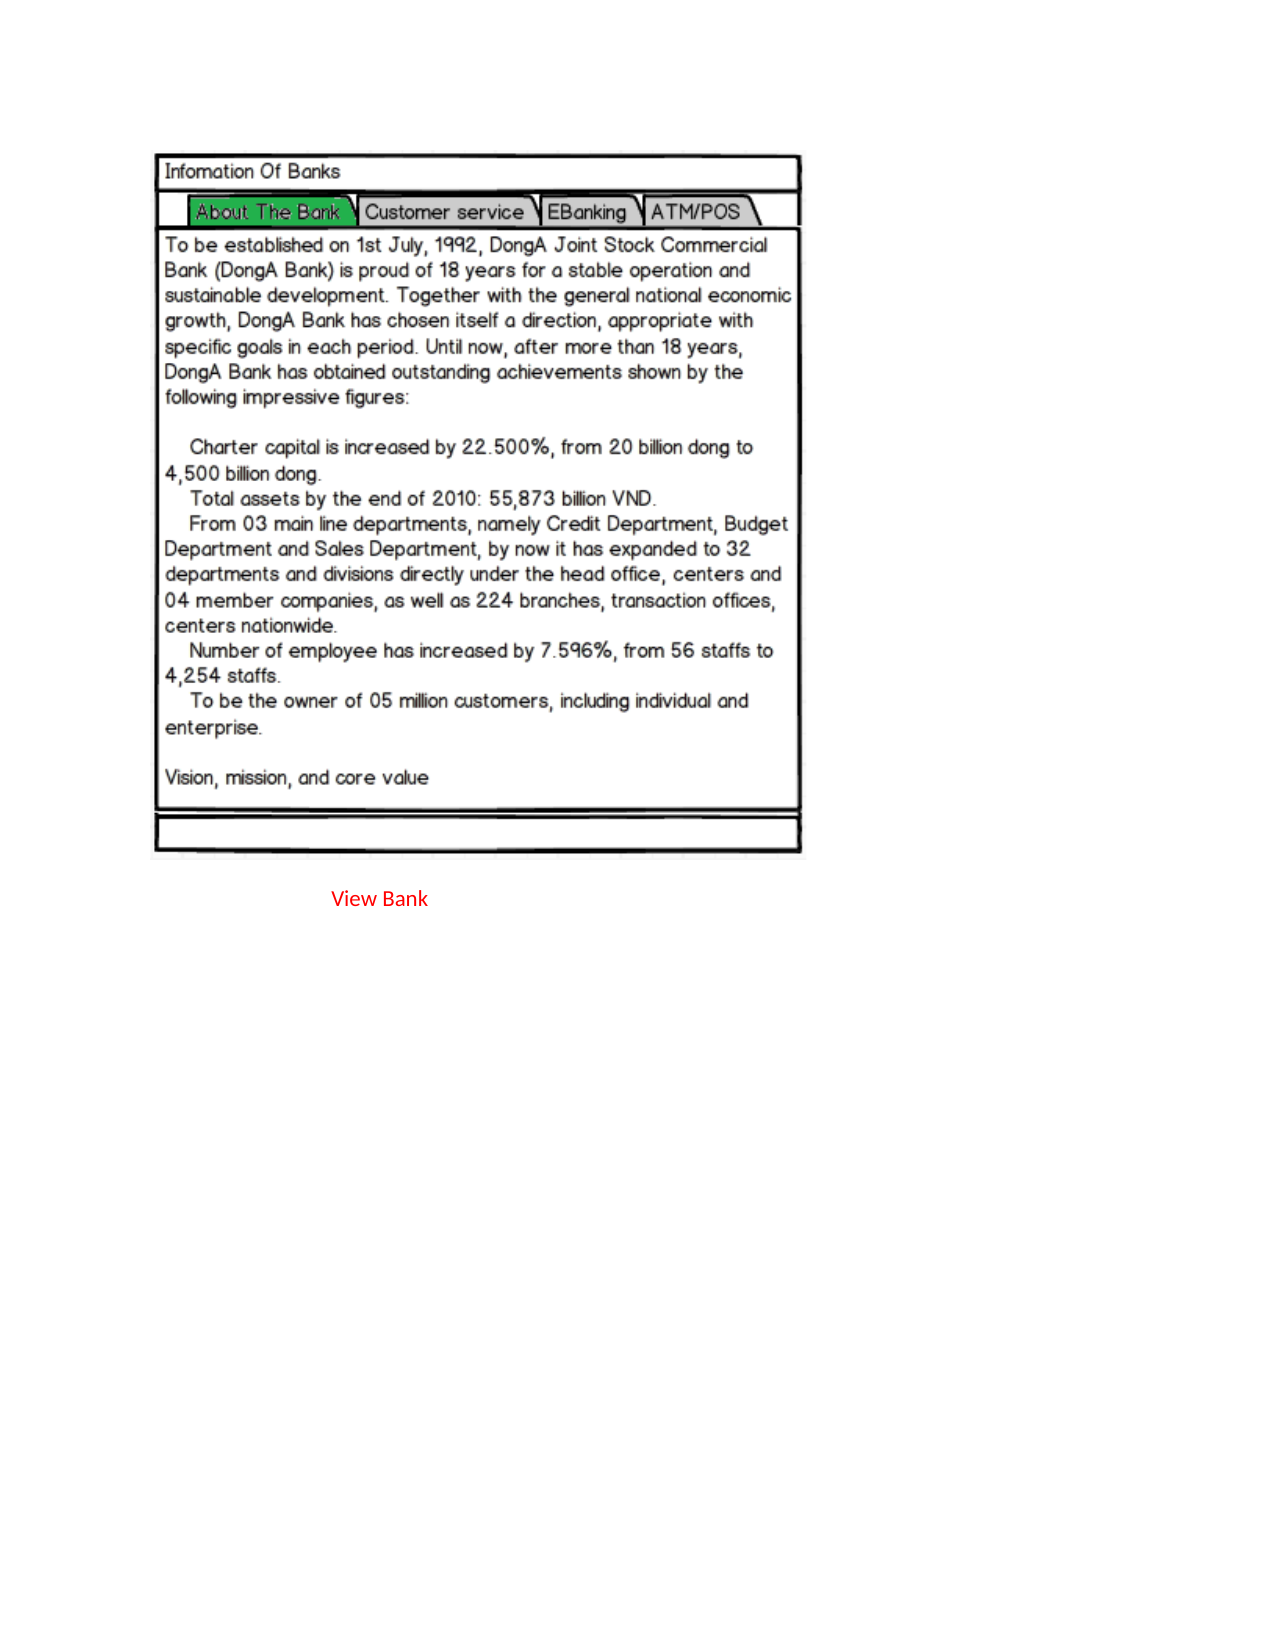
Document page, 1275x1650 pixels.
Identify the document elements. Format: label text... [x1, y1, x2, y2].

text View Bank [150, 884, 1125, 912]
picture [150, 150, 807, 860]
